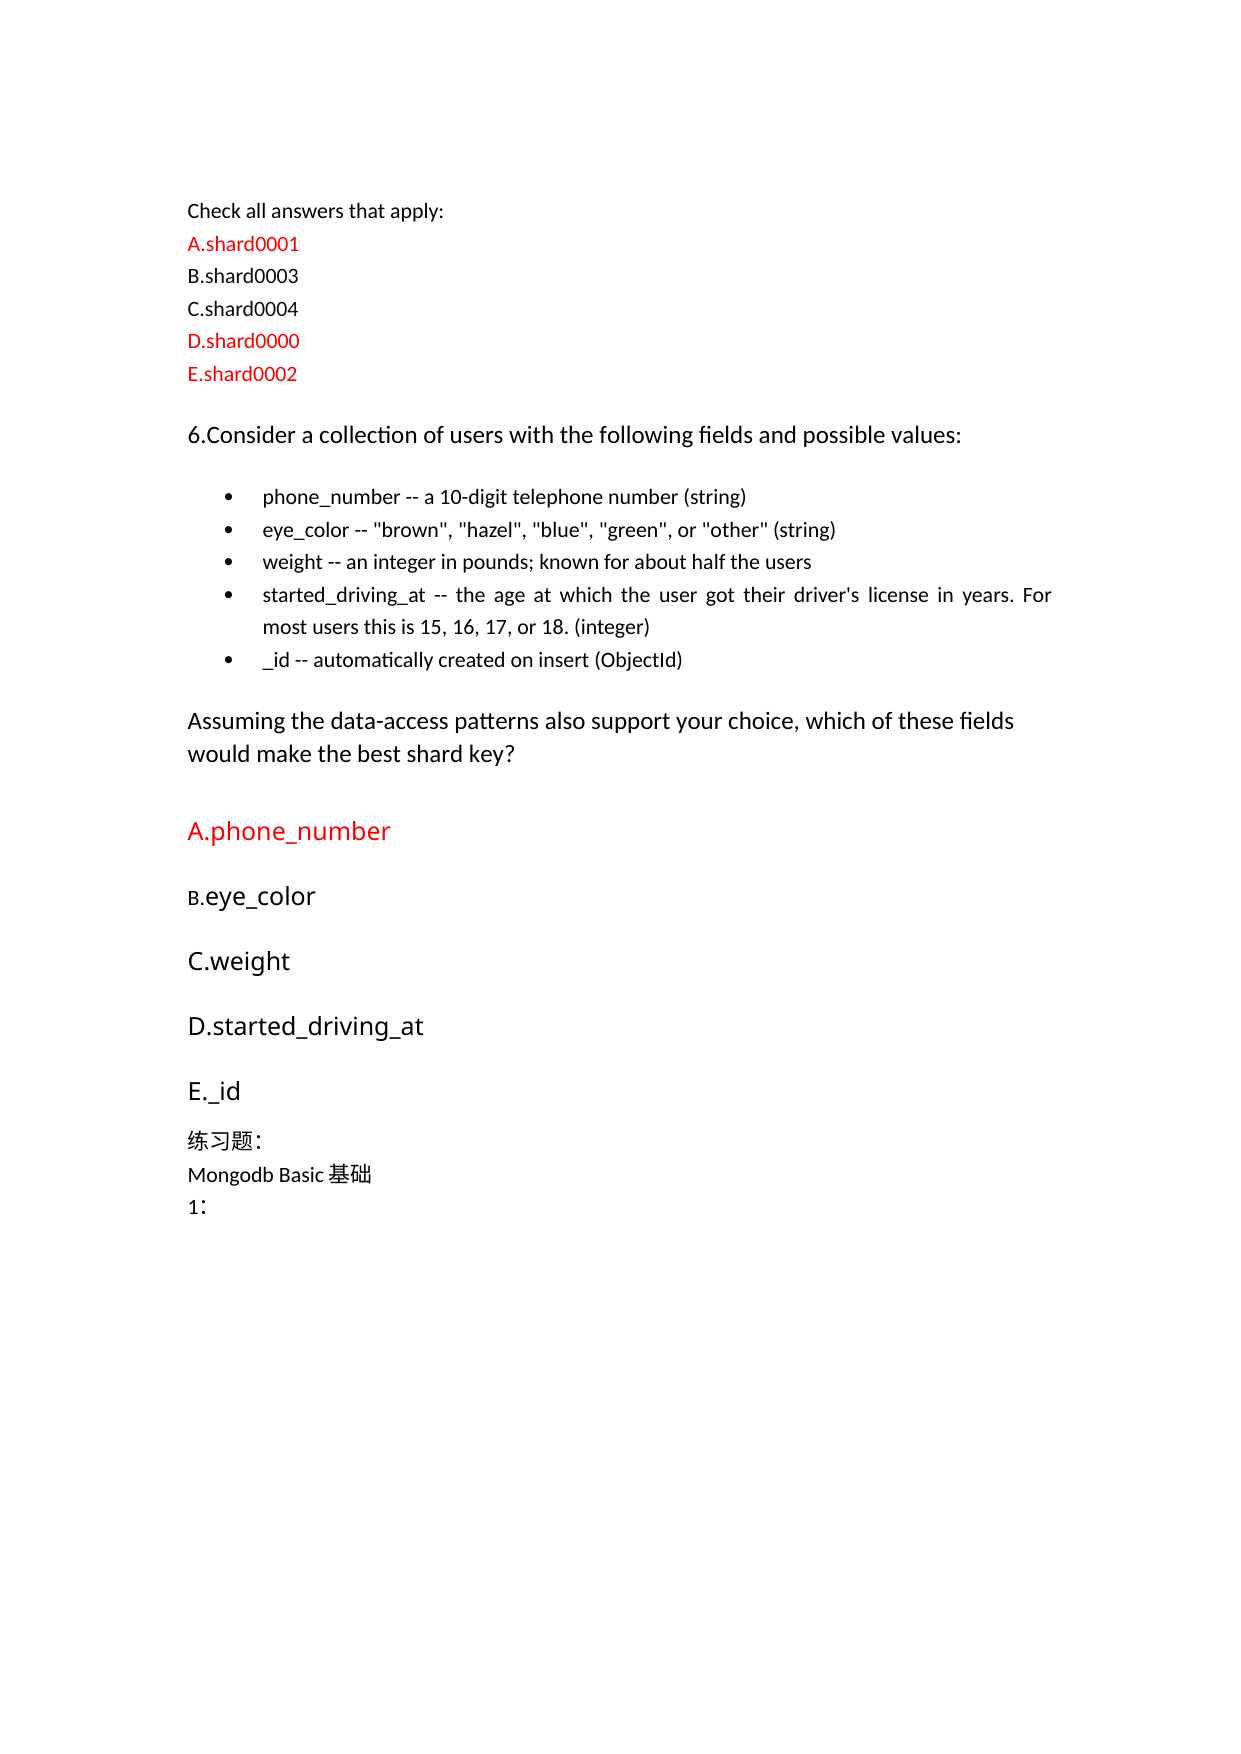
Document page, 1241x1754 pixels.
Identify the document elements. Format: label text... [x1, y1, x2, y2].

text Assuming the data-access patterns also support your choice, which of these fields would make the best shard key? [187, 704, 1053, 769]
text 6.Consider a collection of users with the following fields and possible values: [187, 419, 1053, 451]
list weight -- an integer in pounds; known for about half the users [225, 545, 1053, 578]
list 练习题： [187, 1124, 1053, 1156]
list C.shard0004 [187, 292, 1053, 324]
list A.shard0001 [187, 227, 1053, 259]
text E._id [187, 1059, 1053, 1124]
list D.shard0000 [187, 324, 1053, 357]
list 1： [187, 1189, 1053, 1221]
text C.weight [187, 929, 1053, 994]
list eye_color -- "brown", "hazel", "blue", "green", or "other" (string) [225, 513, 1053, 545]
list phone_number [187, 799, 1053, 864]
list B.shard0003 [187, 259, 1053, 292]
list _id -- automatically created on insert (ObjectId) [225, 643, 1053, 675]
text D.started_driving_at [187, 994, 1053, 1059]
list E.shard0002 [187, 357, 1053, 389]
list started_driving_at -- the age at which the user got their driver's license in years. For most users this is 15, 16, 17, or 18. (integer) [225, 578, 1053, 643]
list Mongodb Basic基础 [187, 1156, 1053, 1189]
list phone_number -- a 10-digit telephone number (string) [225, 480, 1053, 513]
list Check all answers that apply: [187, 194, 1053, 227]
list eye_color [187, 864, 1053, 929]
